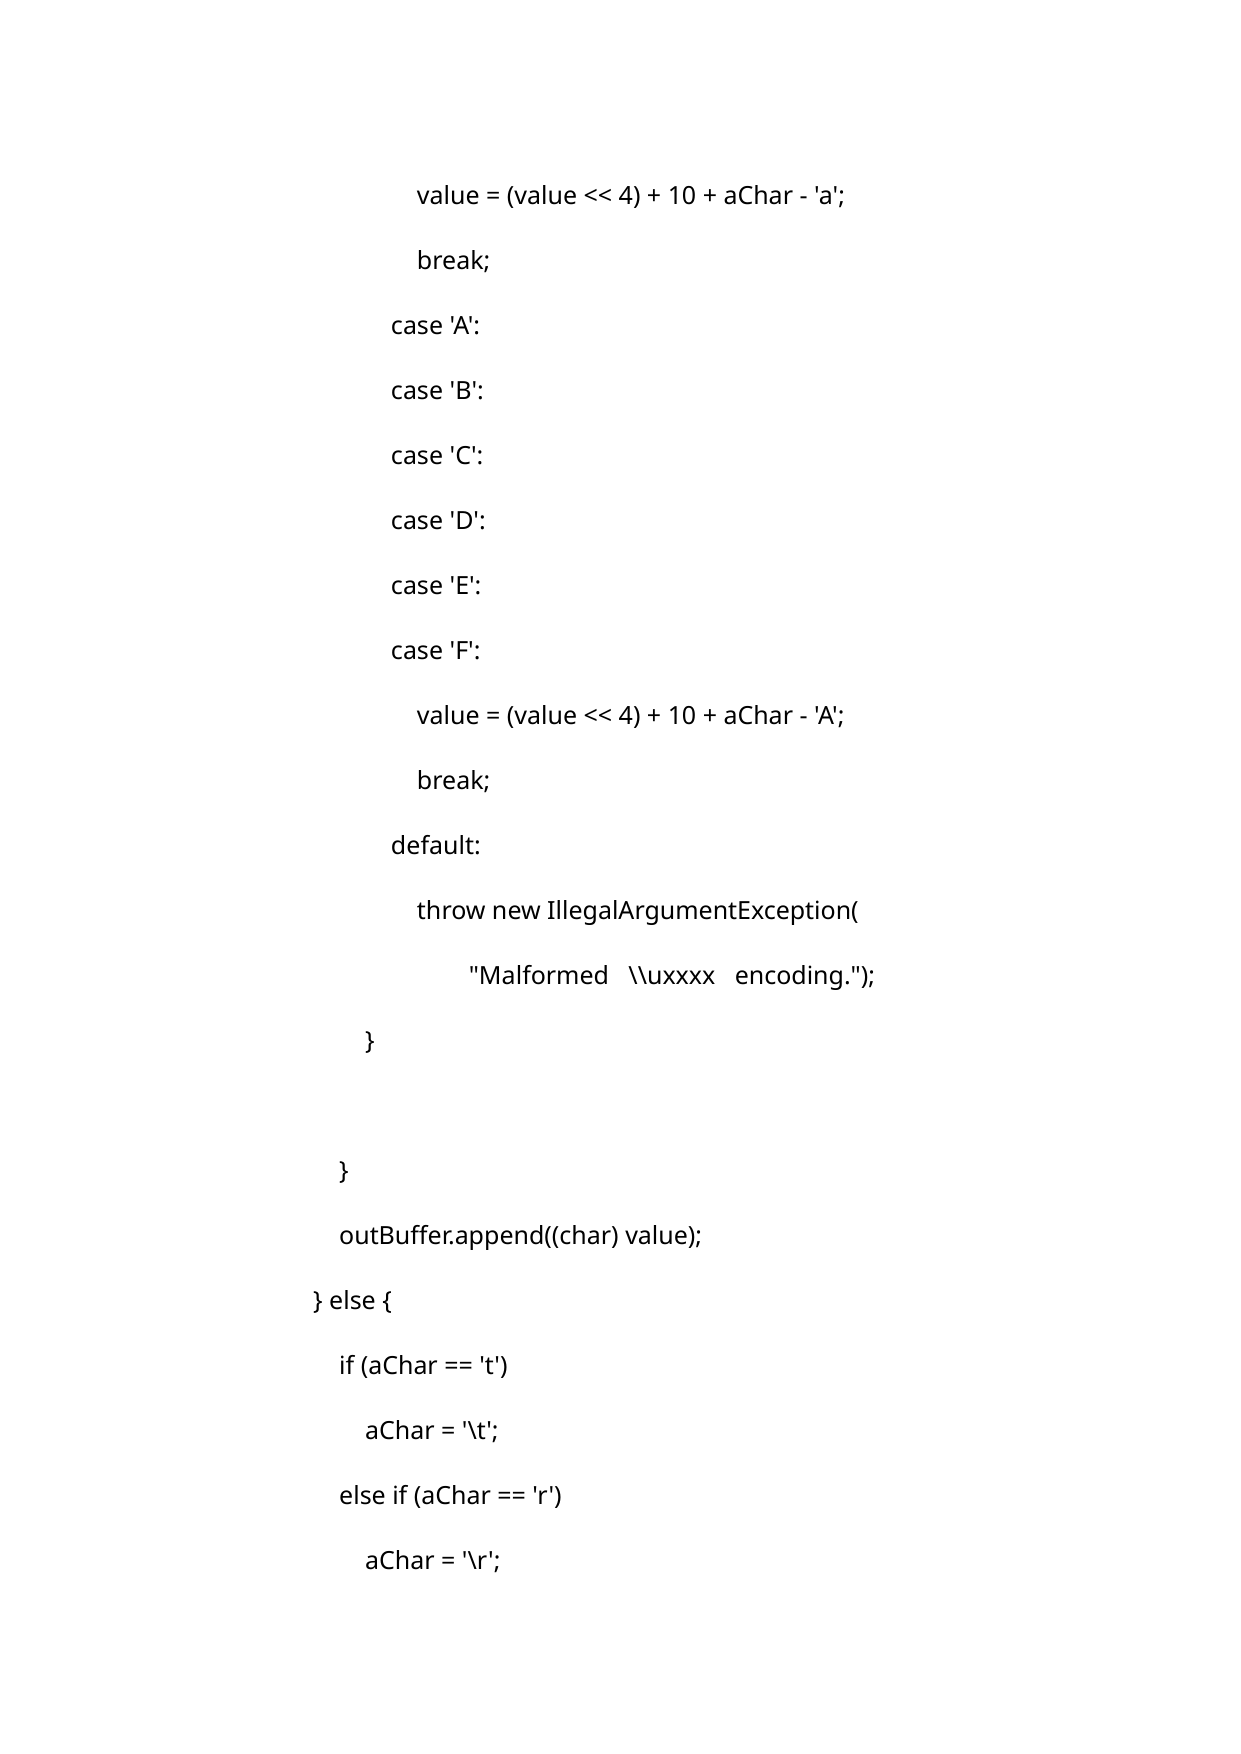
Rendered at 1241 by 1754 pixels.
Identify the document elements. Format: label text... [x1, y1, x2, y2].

text break; [209, 747, 1053, 812]
text break; [209, 227, 1053, 292]
text } [209, 1007, 1053, 1072]
text value = (value << 4) + 10 + aChar - 'A'; [209, 682, 1053, 747]
text default: [209, 812, 1053, 877]
text if (aChar == 't') [209, 1332, 1053, 1397]
text } else { [209, 1267, 1053, 1332]
text throw new IllegalArgumentException( [209, 877, 1053, 942]
text case 'E': [209, 552, 1053, 617]
text case 'D': [209, 487, 1053, 552]
text aChar = '\t'; [209, 1397, 1053, 1462]
text case 'F': [209, 617, 1053, 682]
text case 'B': [209, 357, 1053, 422]
text aChar = '\r'; [209, 1527, 1053, 1592]
text outBuffer.append((char) value); [209, 1202, 1053, 1267]
text case 'C': [209, 422, 1053, 487]
text else if (aChar == 'r') [209, 1462, 1053, 1527]
text } [209, 1137, 1053, 1202]
text value = (value << 4) + 10 + aChar - 'a'; [209, 162, 1053, 227]
text "Malformed \\uxxxx encoding."); [209, 942, 1053, 1007]
text case 'A': [209, 292, 1053, 357]
